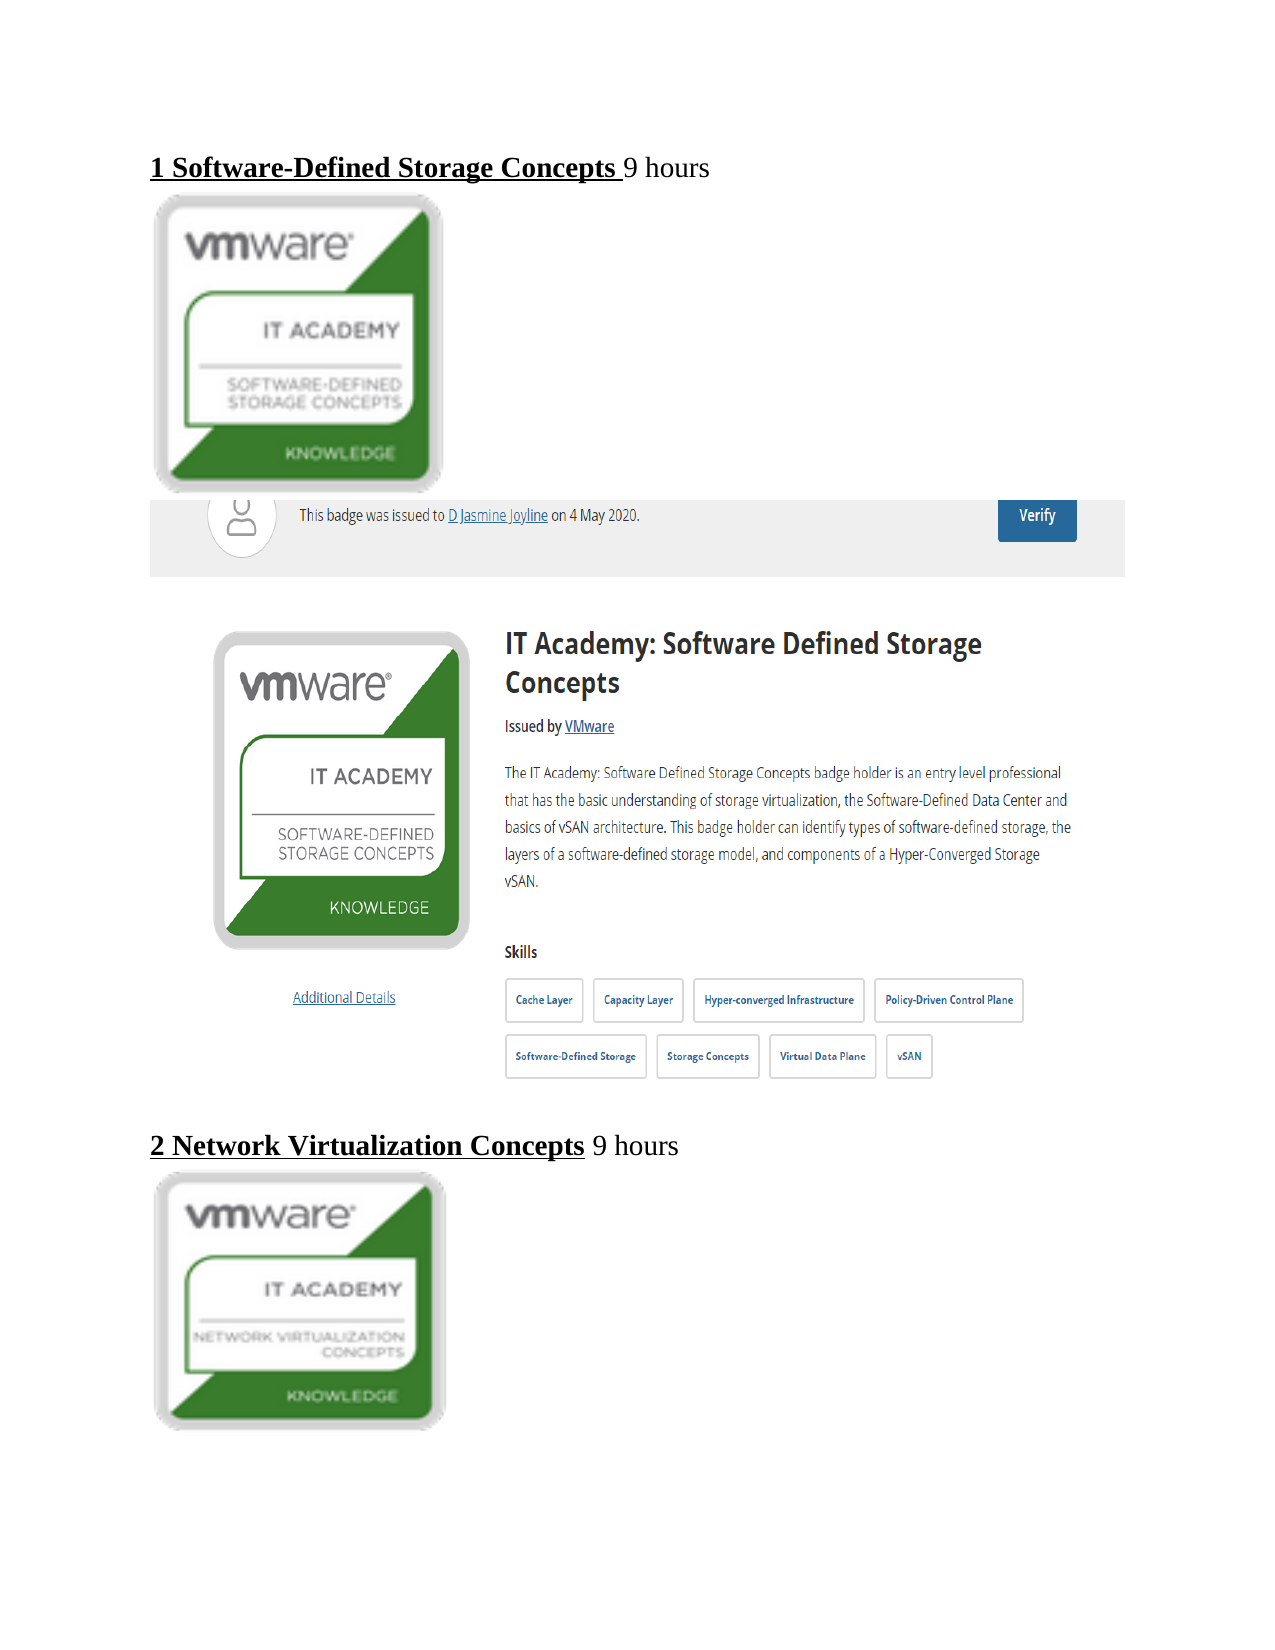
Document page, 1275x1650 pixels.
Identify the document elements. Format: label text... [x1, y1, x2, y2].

text 2 Network Virtualization Concepts 9 hours [150, 1128, 1125, 1162]
picture [150, 188, 446, 496]
text 1 Software-Defined Storage Concepts 9 hours [150, 150, 1125, 183]
picture [150, 500, 1125, 1087]
picture [150, 1167, 449, 1433]
